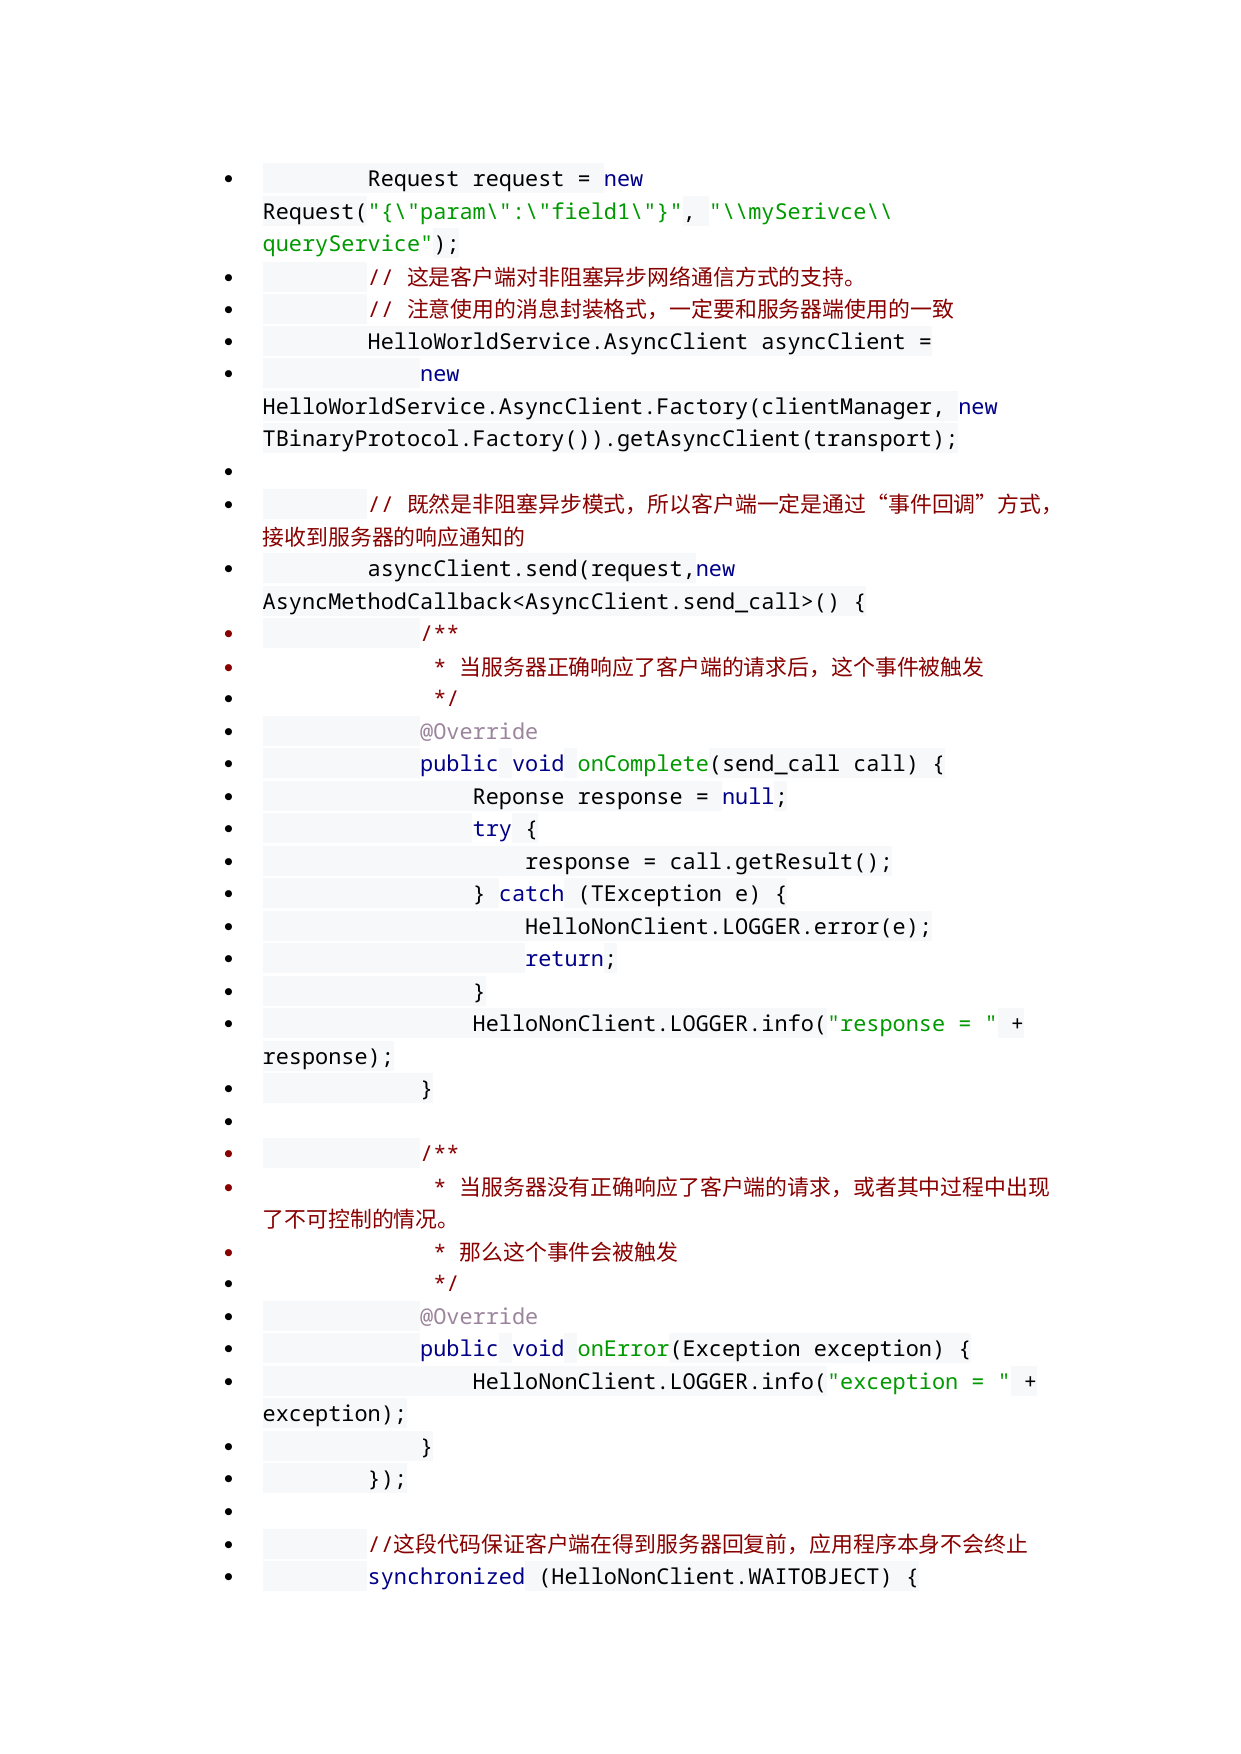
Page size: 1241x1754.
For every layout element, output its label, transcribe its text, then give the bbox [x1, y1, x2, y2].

list // 既然是非阻塞异步模式，所以客户端一定是通过“事件回调”方式，接收到服务器的响应通知的 [225, 487, 1053, 552]
list // 注意使用的消息封装格式，一定要和服务器端使用的一致 [225, 292, 1053, 324]
list HelloNonClient.LOGGER.error(e); [225, 909, 1053, 942]
list @Override [225, 1299, 1053, 1332]
list }); [225, 1462, 1053, 1494]
list public void onComplete(send_call call) { [225, 747, 1053, 779]
list * 当服务器没有正确响应了客户端的请求，或者其中过程中出现了不可控制的情况。 [225, 1169, 1053, 1234]
list * 当服务器正确响应了客户端的请求后，这个事件被触发 [225, 649, 1053, 682]
list return; [225, 942, 1053, 974]
list } [225, 1072, 1053, 1104]
list */ [225, 1267, 1053, 1299]
list try { [225, 812, 1053, 844]
list /** [225, 1137, 1053, 1169]
list Request request = new Request("{\"param\":\"field1\"}", "\\mySerivce\\queryService"); [225, 162, 1053, 259]
list * 那么这个事件会被触发 [225, 1234, 1053, 1267]
list HelloNonClient.LOGGER.info("exception = " + exception); [225, 1364, 1053, 1429]
list /** [225, 617, 1053, 649]
list HelloWorldService.AsyncClient asyncClient = [225, 324, 1053, 357]
list @Override [225, 714, 1053, 747]
list } [225, 974, 1053, 1007]
list } catch (TException e) { [225, 877, 1053, 909]
list new HelloWorldService.AsyncClient.Factory(clientManager, new TBinaryProtocol.Factory()).getAsyncClient(transport); [225, 357, 1053, 454]
list response = call.getResult(); [225, 844, 1053, 877]
list public void onError(Exception exception) { [225, 1332, 1053, 1364]
list synchronized (HelloNonClient.WAITOBJECT) { [225, 1559, 1053, 1592]
list HelloNonClient.LOGGER.info("response = " + response); [225, 1007, 1053, 1072]
list */ [225, 682, 1053, 714]
list //这段代码保证客户端在得到服务器回复前，应用程序本身不会终止 [225, 1527, 1053, 1559]
list } [225, 1429, 1053, 1462]
list // 这是客户端对非阻塞异步网络通信方式的支持。 [225, 259, 1053, 292]
list Reponse response = null; [225, 779, 1053, 812]
list asyncClient.send(request,new AsyncMethodCallback<AsyncClient.send_call>() { [225, 552, 1053, 617]
